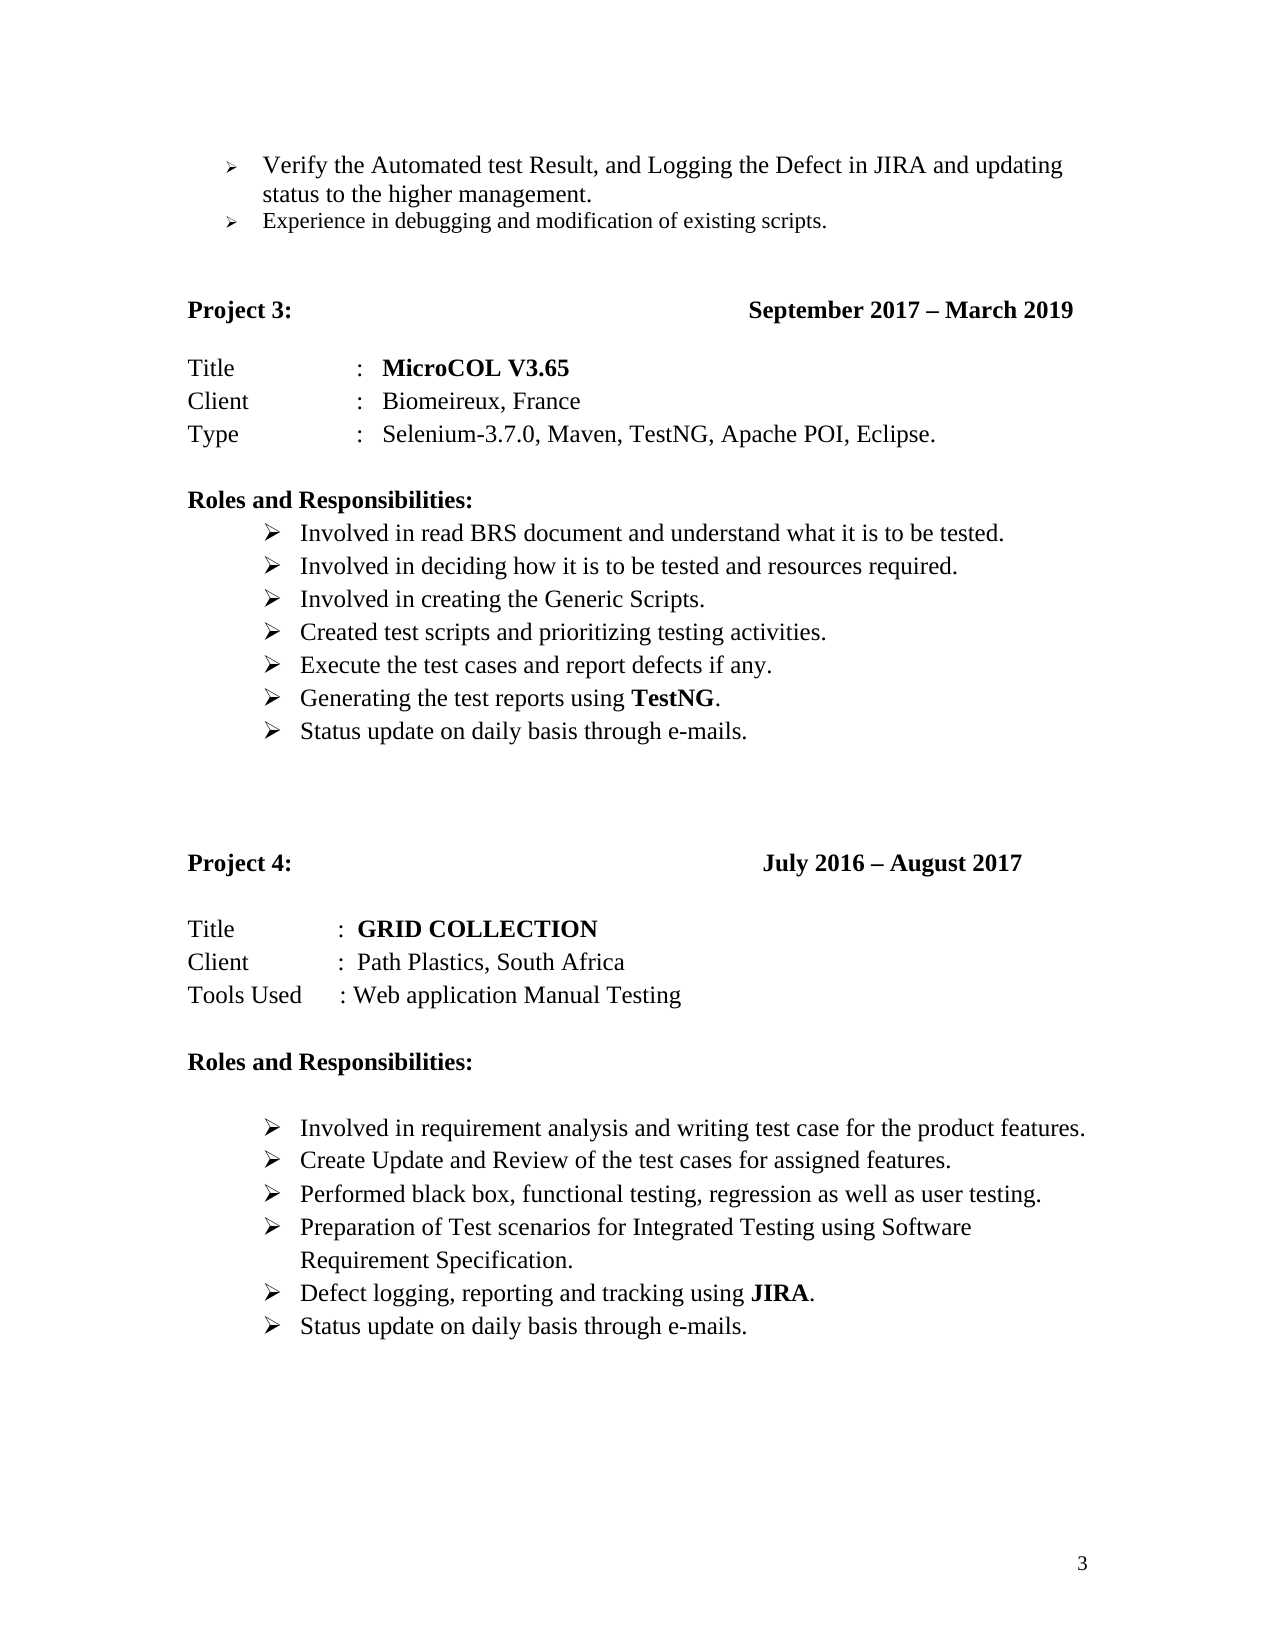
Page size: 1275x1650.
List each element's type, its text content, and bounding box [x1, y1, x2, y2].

list Involved in read BRS document and understand what it is to be tested. [262, 518, 1087, 547]
list Status update on daily basis through e-mails. [262, 716, 1087, 745]
list Preparation of Test scenarios for Integrated Testing using Software Requirement Specification. [262, 1212, 1087, 1273]
list Defect logging, reporting and tracking using JIRA. [262, 1278, 1087, 1306]
text Tools Used : Web application Manual Testing [187, 981, 1087, 1009]
list Generating the test reports using TestNG. [262, 683, 1087, 712]
text Title : GRID COLLECTION Client : Path Plastics, South Africa [187, 914, 1087, 976]
text Type : Selenium-3.7.0, Maven, TestNG, Apache POI, Eclipse. [187, 419, 1087, 481]
list Create Update and Review of the test cases for assigned features. [262, 1146, 1087, 1174]
text Roles and Responsibilities: [187, 1047, 1087, 1075]
list Involved in requirement analysis and writing test case for the product features. [262, 1113, 1087, 1141]
list Created test scripts and prioritizing testing activities. [262, 617, 1087, 646]
text Roles and Responsibilities: [187, 485, 1087, 514]
list Experience in debugging and modification of existing scripts. [225, 207, 1087, 234]
text Project 4: July 2016 – August 2017 [187, 848, 1087, 877]
text Title : MicroCOL V3.65 Client : Biomeireux, France [187, 353, 1087, 415]
list Involved in creating the Generic Scripts. [262, 584, 1087, 613]
list Involved in deciding how it is to be tested and resources required. [262, 551, 1087, 580]
list Status update on daily basis through e-mails. [262, 1311, 1087, 1339]
list Execute the test cases and report defects if any. [262, 650, 1087, 679]
text Project 3: September 2017 – March 2019 [187, 296, 1087, 324]
list Verify the Automated test Result, and Logging the Defect in JIRA and updating status to the higher management. [225, 150, 1087, 207]
list Performed black box, functional testing, regression as well as user testing. [262, 1179, 1087, 1207]
